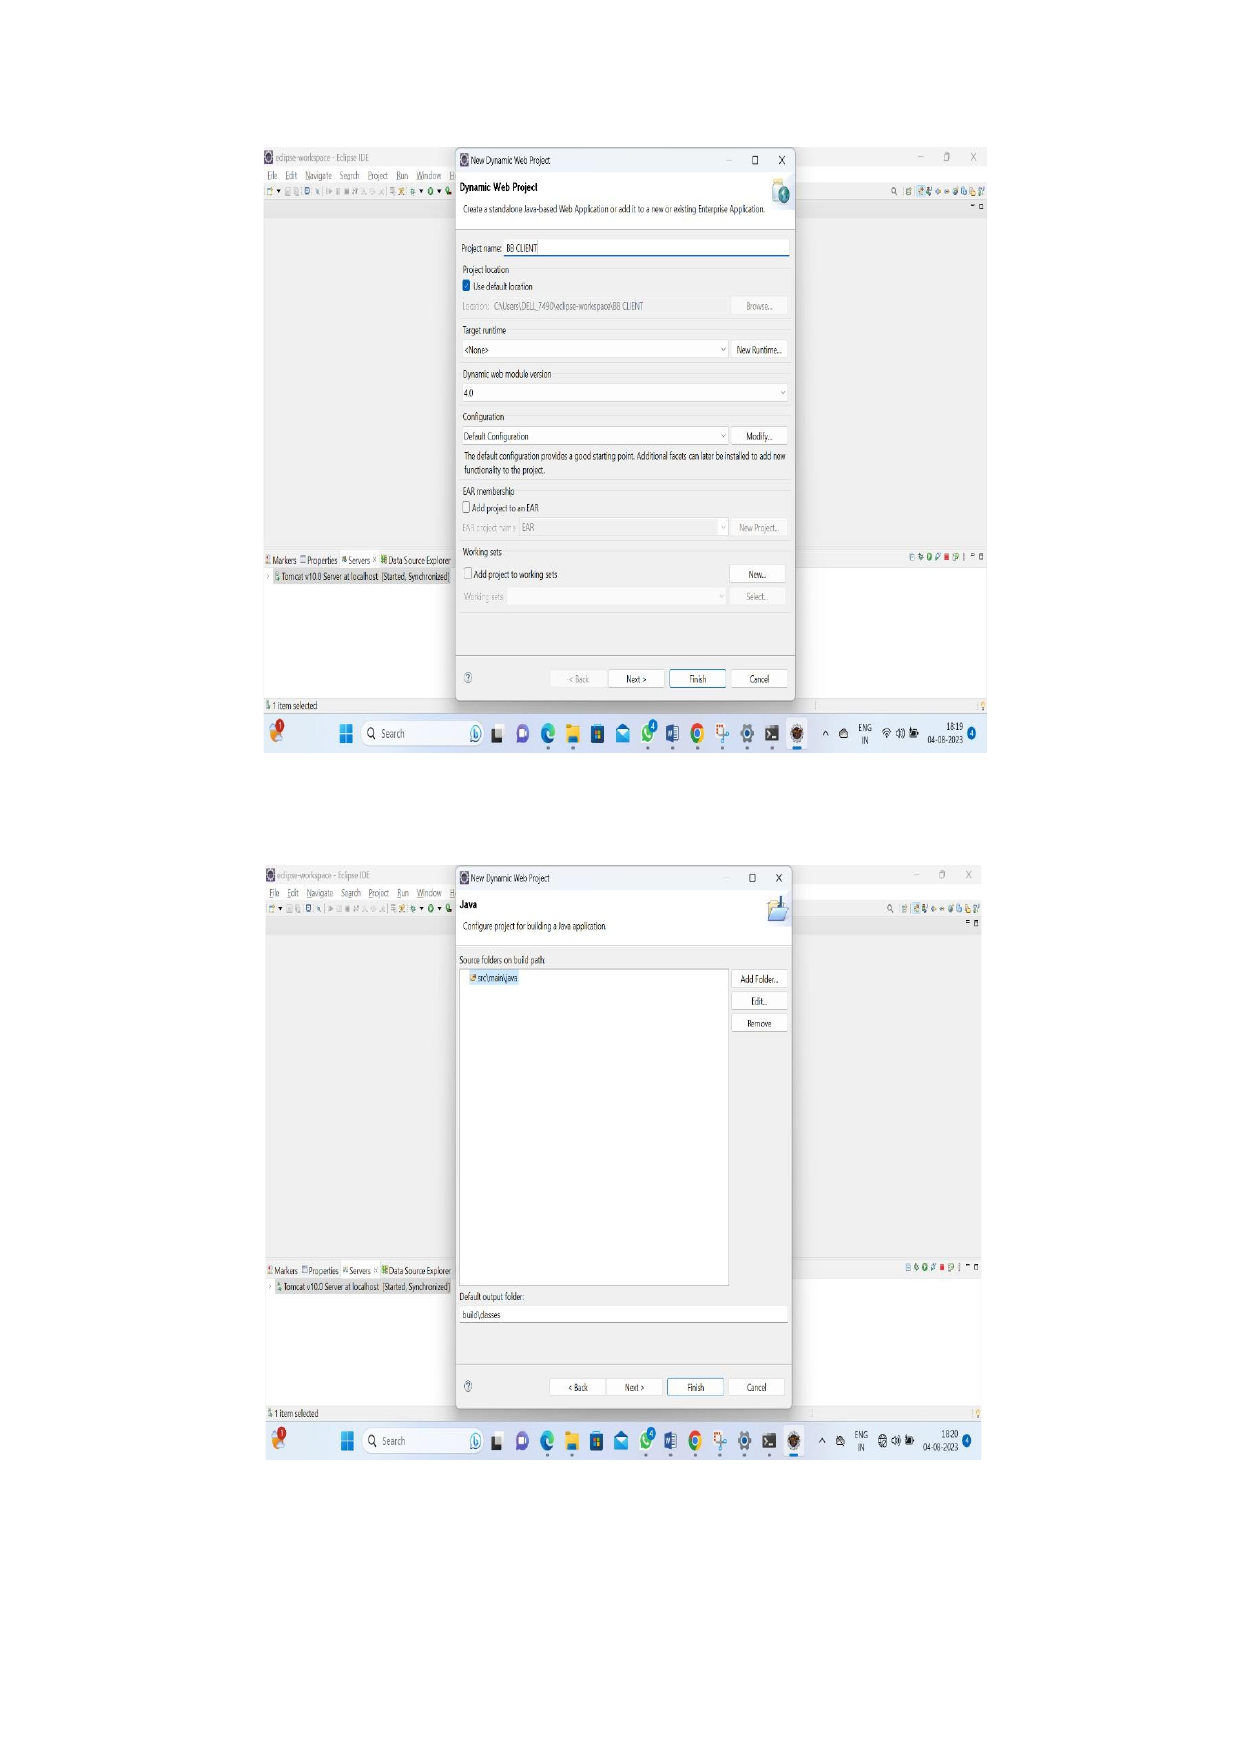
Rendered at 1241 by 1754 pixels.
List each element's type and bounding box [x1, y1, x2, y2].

picture [265, 865, 982, 1460]
picture [263, 147, 987, 753]
